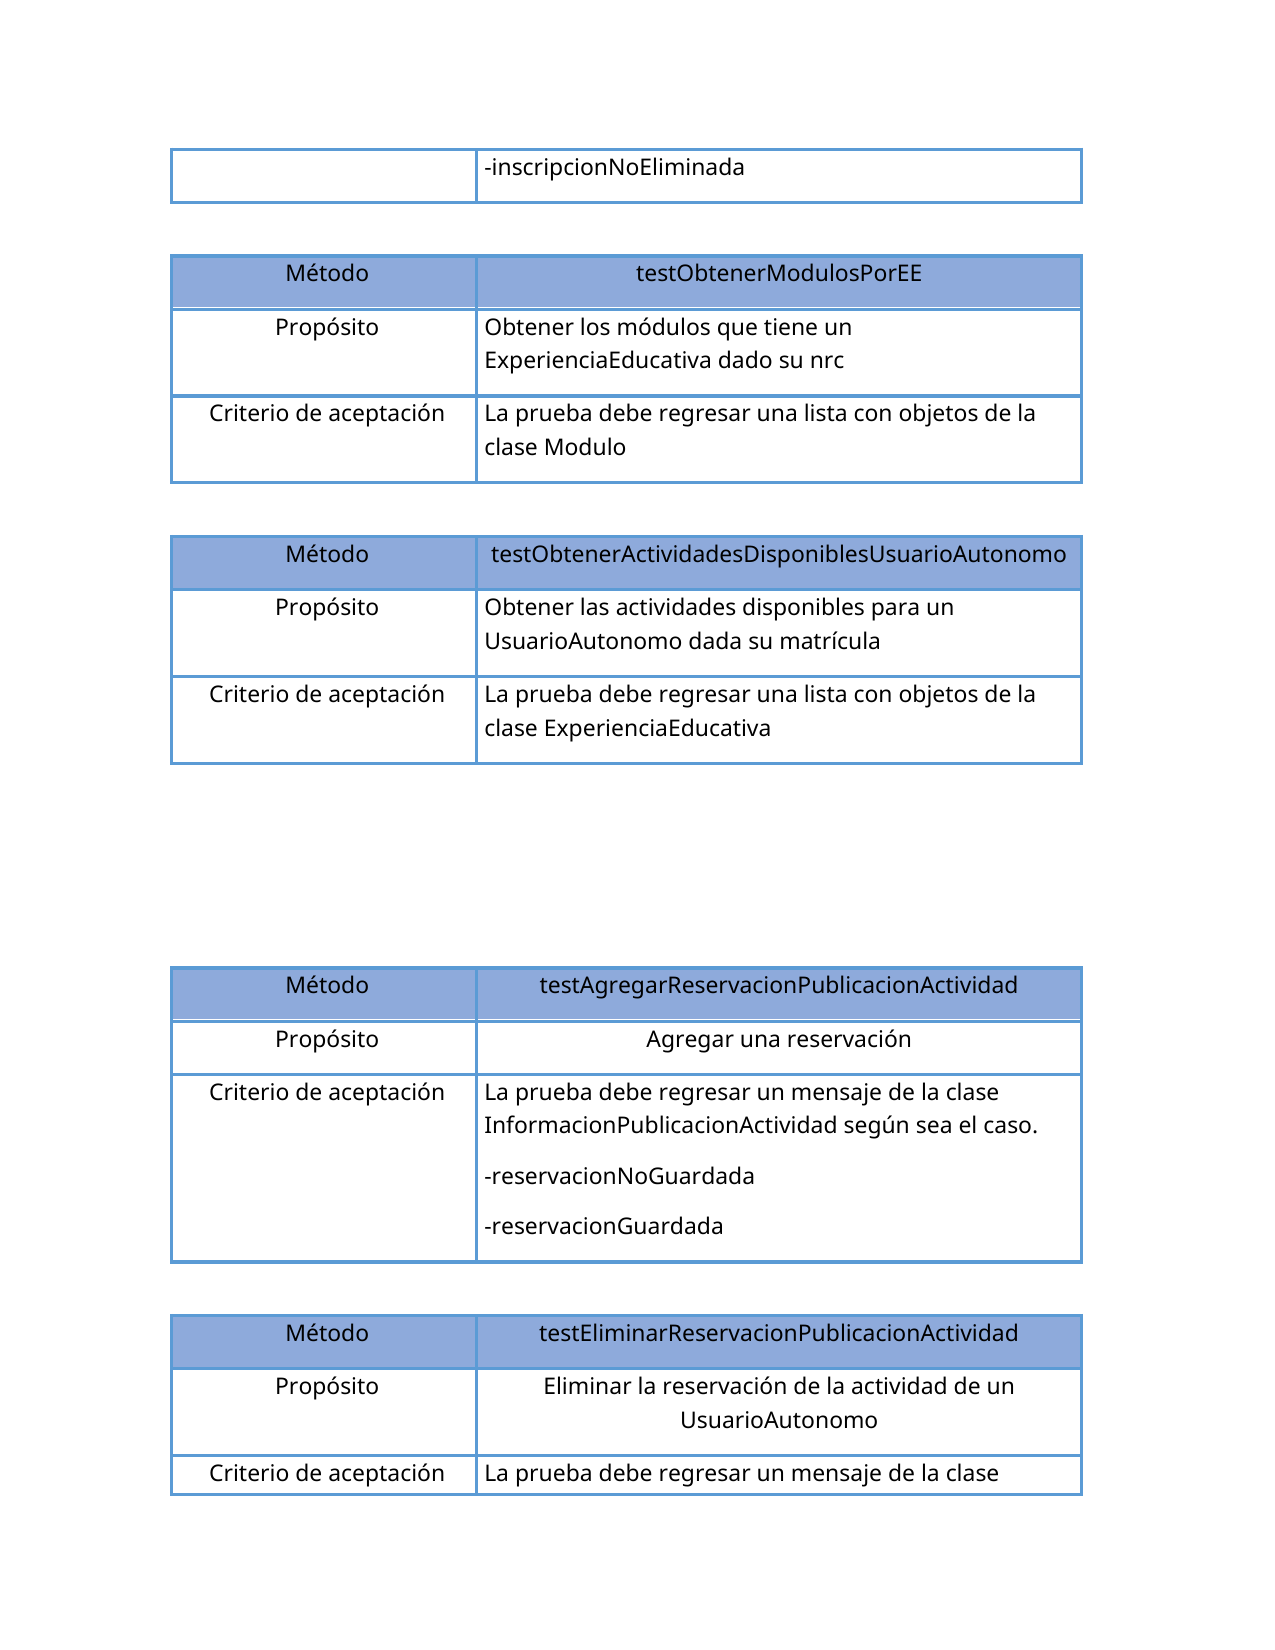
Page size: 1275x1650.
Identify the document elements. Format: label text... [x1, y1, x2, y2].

table_cell Agregar una reservación [478, 1023, 1080, 1073]
table_header testAgregarReservacionPublicacionActividad [478, 970, 1080, 1019]
table_header Método [173, 970, 475, 1019]
table_cell Criterio de aceptación [173, 1076, 475, 1260]
table_cell Criterio de aceptación [173, 398, 475, 481]
table_header Método [173, 1317, 475, 1367]
table_cell Propósito [173, 591, 475, 675]
table_cell Obtener los módulos que tiene un ExperienciaEducativa dado su nrc [478, 311, 1080, 394]
table_cell Criterio de aceptación [173, 678, 475, 762]
table_cell Propósito [173, 1023, 475, 1073]
table_cell La prueba debe regresar un mensaje de la clase InformacionPublicacionActividad según sea el caso. -reservacionNoGuardada -reservacionGuardada [478, 1076, 1080, 1260]
table_cell Eliminar la reservación de la actividad de un UsuarioAutonomo [478, 1370, 1080, 1454]
table_cell La prueba debe regresar una lista con objetos de la clase Modulo [478, 398, 1080, 481]
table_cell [173, 1457, 475, 1493]
table_cell Propósito [173, 311, 475, 394]
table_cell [478, 1457, 1080, 1493]
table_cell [173, 151, 475, 201]
table_header Método [173, 258, 475, 307]
table_header Método [173, 538, 475, 588]
table_cell Propósito [173, 1370, 475, 1454]
table_header testObtenerActividadesDisponiblesUsuarioAutonomo [478, 538, 1080, 588]
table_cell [478, 151, 1080, 201]
table_header testEliminarReservacionPublicacionActividad [478, 1317, 1080, 1367]
table_cell Obtener las actividades disponibles para un UsuarioAutonomo dada su matrícula [478, 591, 1080, 675]
table_cell La prueba debe regresar una lista con objetos de la clase ExperienciaEducativa [478, 678, 1080, 762]
table_header testObtenerModulosPorEE [478, 258, 1080, 307]
